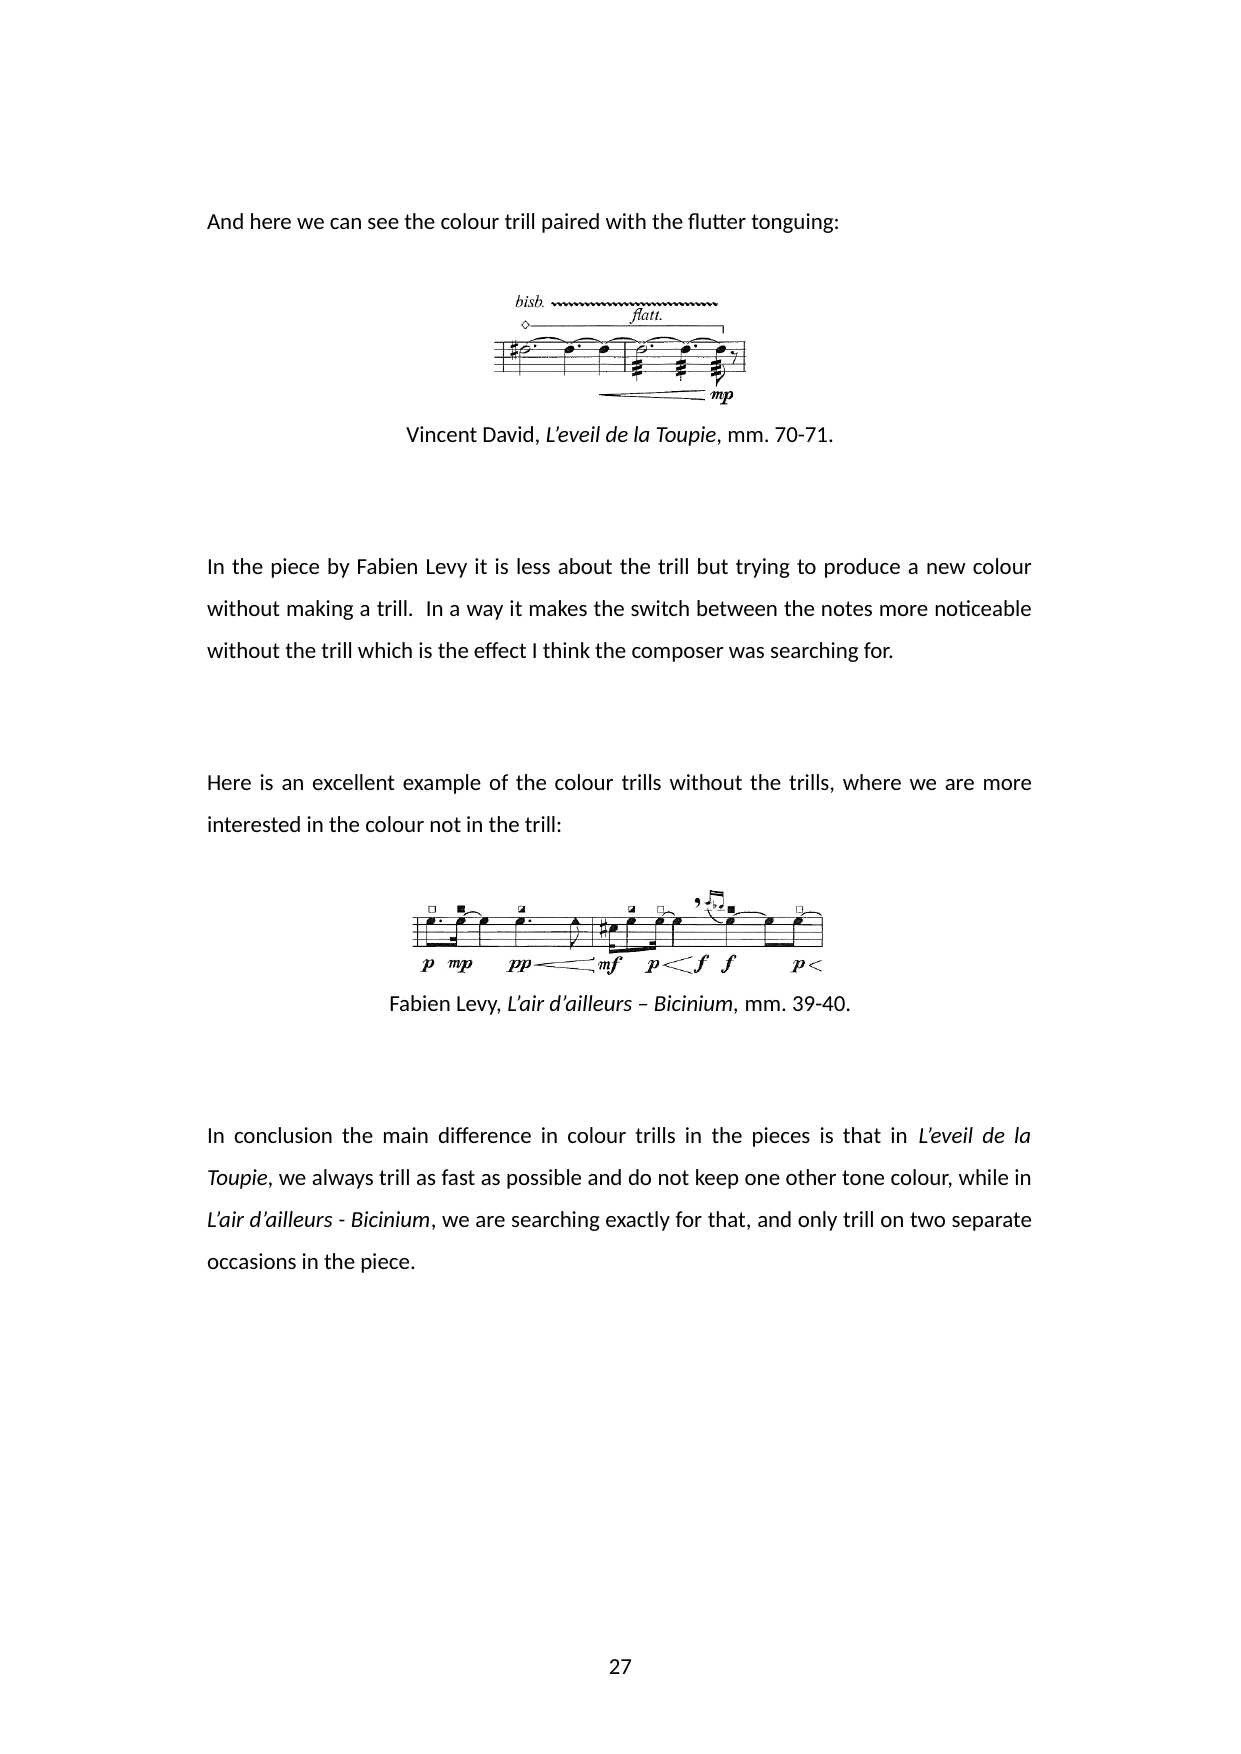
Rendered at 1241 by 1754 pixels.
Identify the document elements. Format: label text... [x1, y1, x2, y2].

text And here we can see the colour trill paired with the flutter tonguing: [207, 207, 1033, 235]
picture [494, 286, 746, 407]
text Fabien Levy, L’air d’ailleurs – Bicinium, mm. 39-40. [207, 989, 1033, 1017]
text In the piece by Fabien Levy it is less about the trill but trying to produce a new colour without making a trill. In a way it makes the switch between the notes more noticeable without the trill which is the effect I think the composer was searching for. [207, 552, 1033, 664]
text In conclusion the main difference in colour trills in the pieces is that in L’eveil de la Toupie, we always trill as fast as possible and do not keep one other tone colour, while in L’air d’ailleurs - Bicinium, we are searching exactly for that, and only trill on two separate occasions in the piece. [207, 1121, 1033, 1275]
text Vincent David, L’eveil de la Toupie, mm. 70-71. [207, 420, 1033, 448]
text Here is an excellent example of the colour trills without the trills, where we are more interested in the colour not in the trill: [207, 768, 1033, 838]
picture [412, 889, 828, 976]
